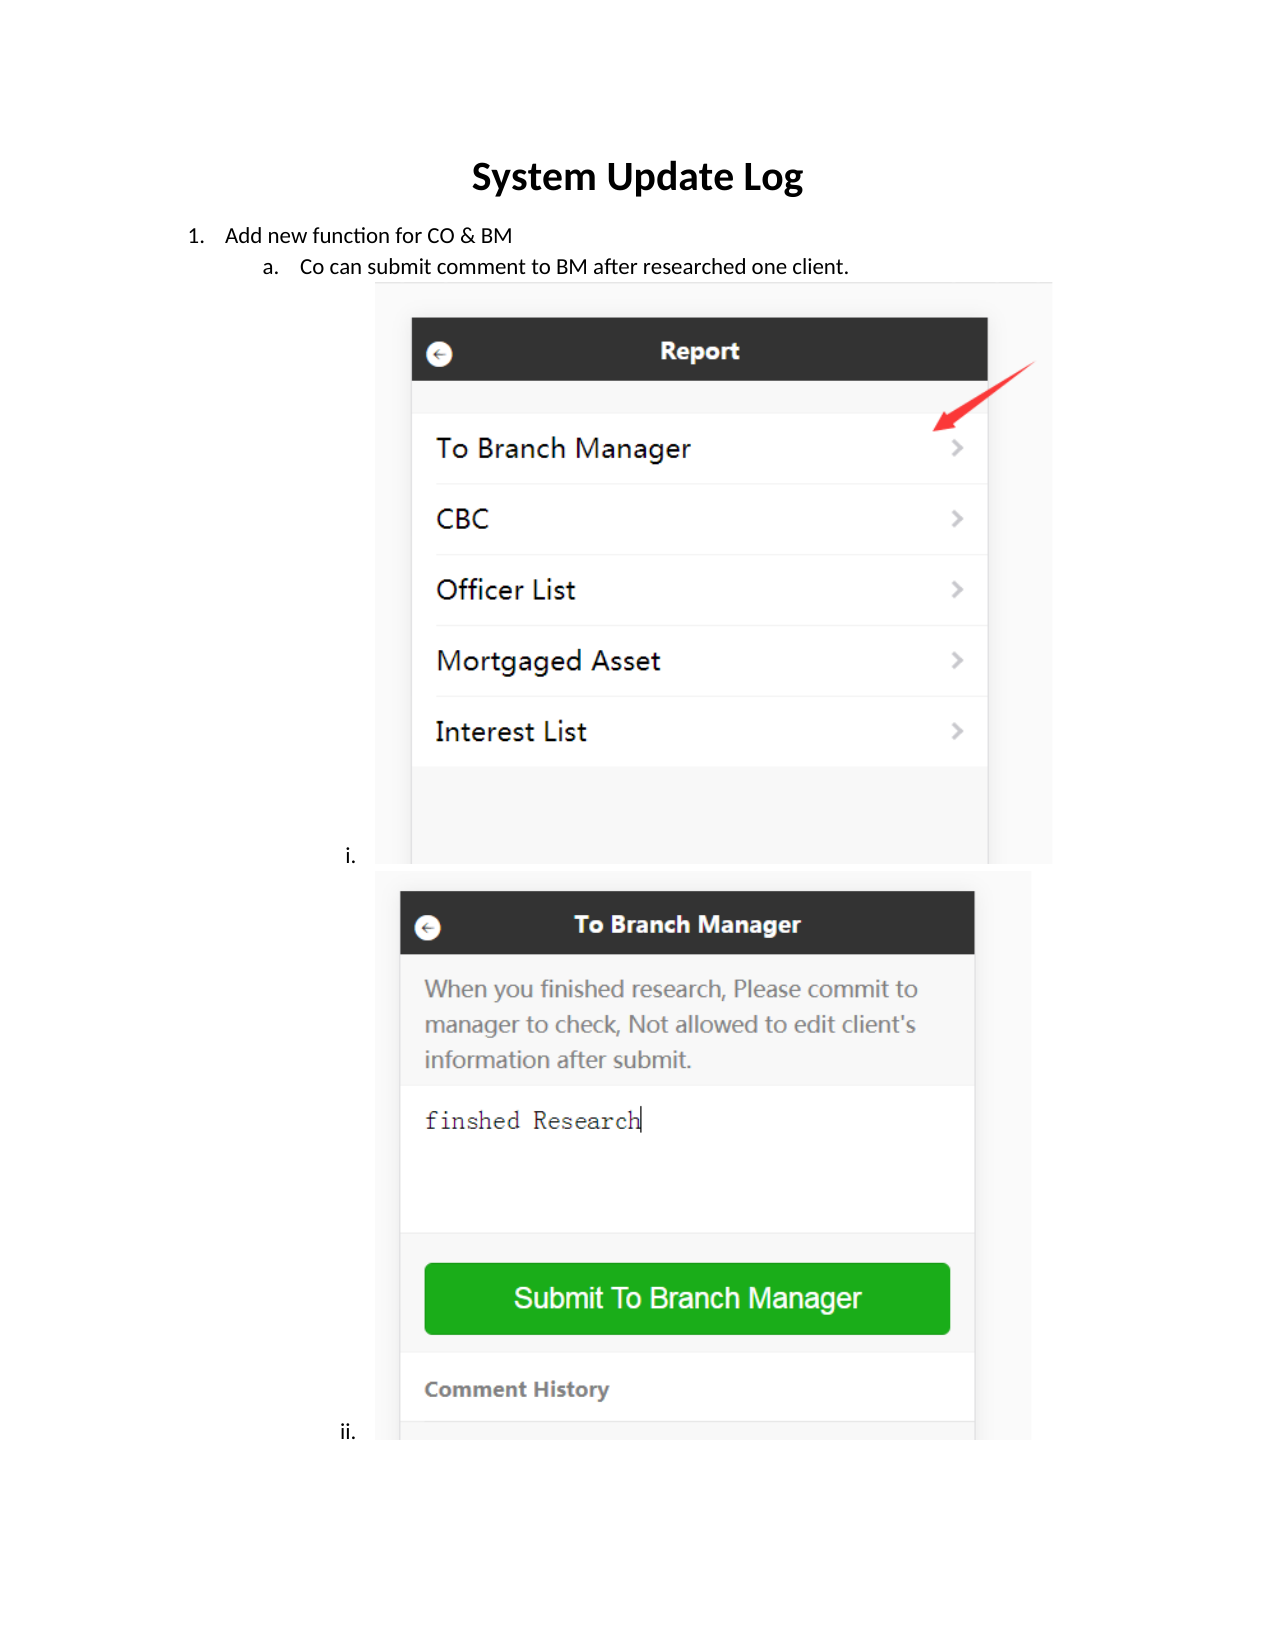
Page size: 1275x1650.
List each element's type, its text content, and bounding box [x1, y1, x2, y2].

list Co can submit comment to BM after researched one client. [262, 252, 1125, 280]
picture [375, 282, 1053, 864]
list Add new function for CO & BM [187, 222, 1125, 249]
picture [375, 871, 1032, 1440]
text System Update Log [150, 150, 1125, 201]
